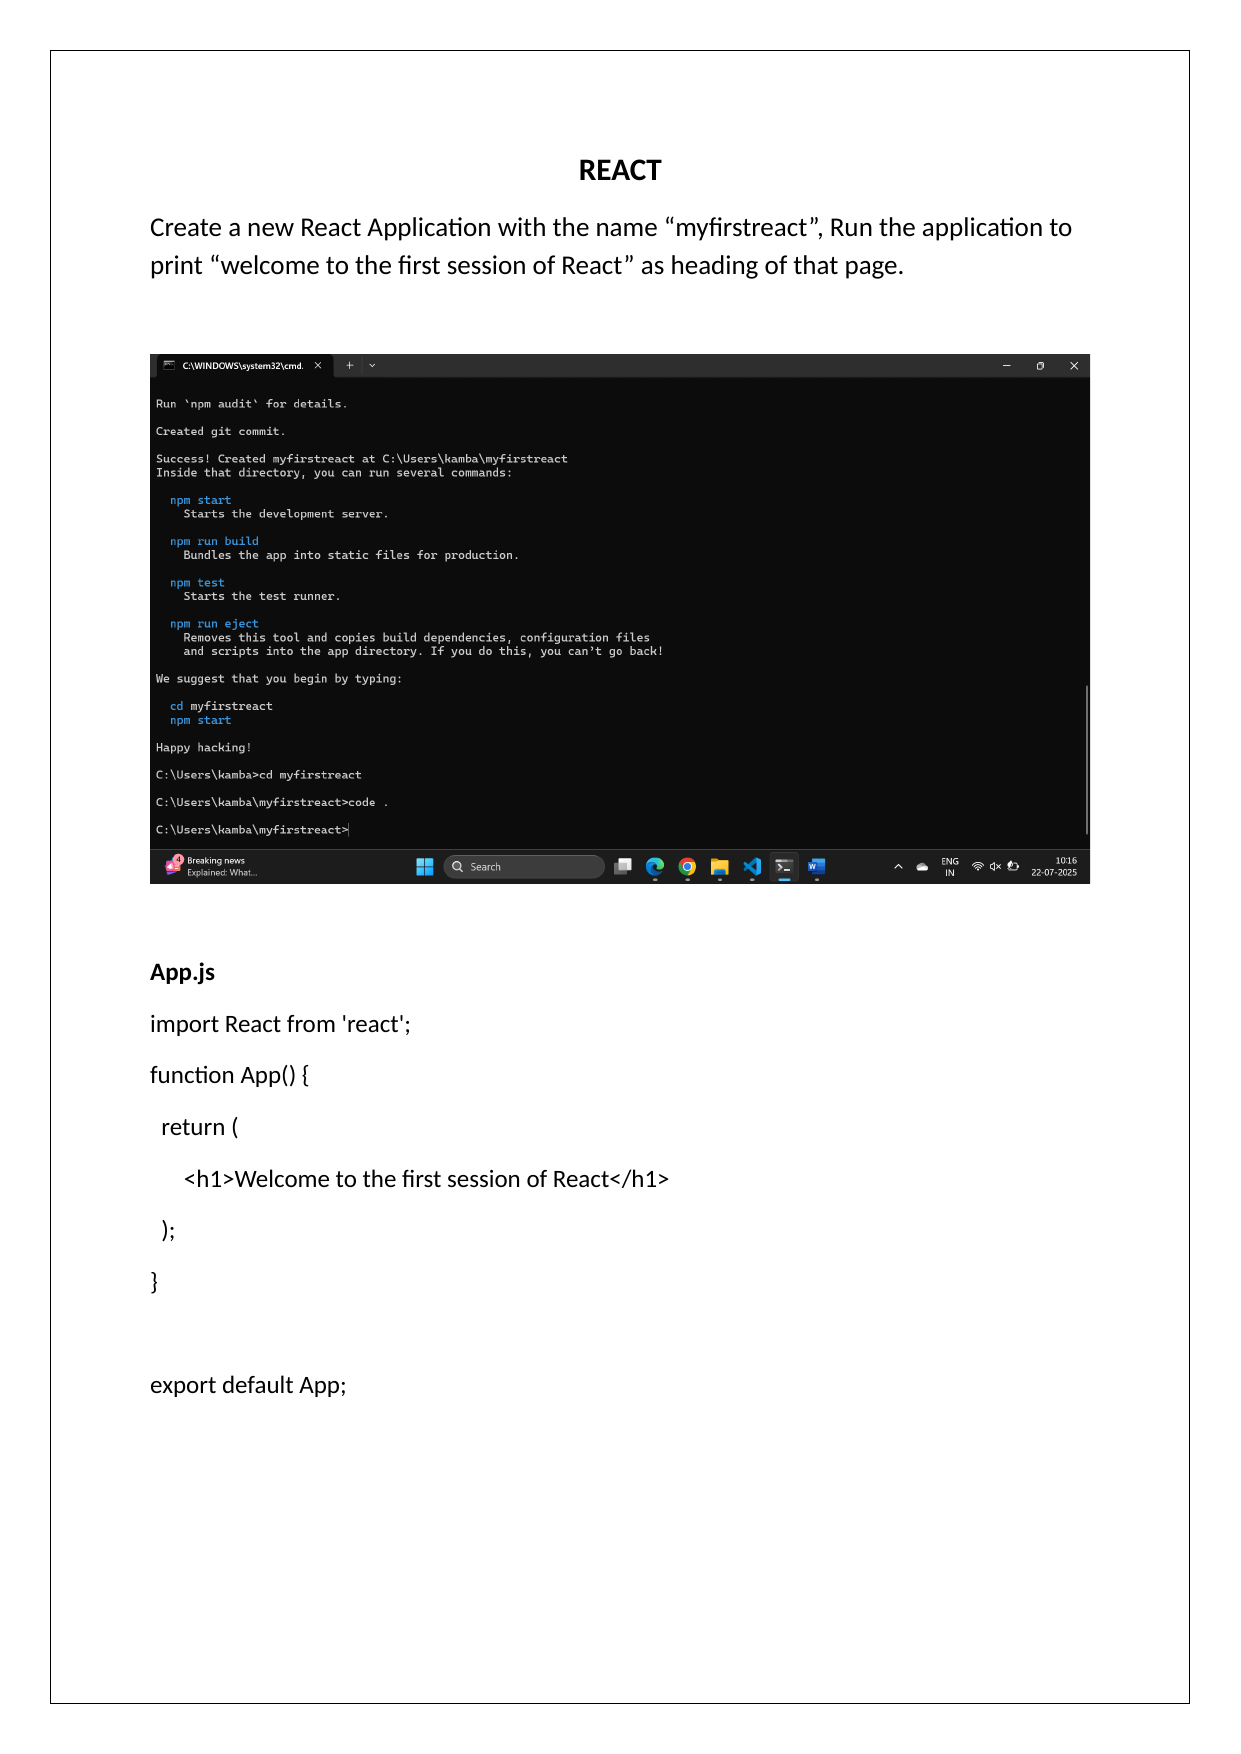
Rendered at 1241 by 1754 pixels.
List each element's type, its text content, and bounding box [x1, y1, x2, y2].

text ); [150, 1214, 1090, 1245]
text App.js [150, 956, 1090, 987]
picture [150, 354, 1091, 884]
text <h1>Welcome to the first session of React</h1> [150, 1163, 1090, 1193]
text export default App; [150, 1369, 1090, 1400]
text import React from 'react'; [150, 1008, 1090, 1038]
text return ( [150, 1111, 1090, 1142]
text REACT [150, 150, 1090, 188]
text function App() { [150, 1059, 1090, 1090]
text Create a new React Application with the name “myfirstreact”, Run the application to print “welcome to the first session of React” as heading of that page. [150, 210, 1090, 281]
text } [150, 1266, 1090, 1297]
